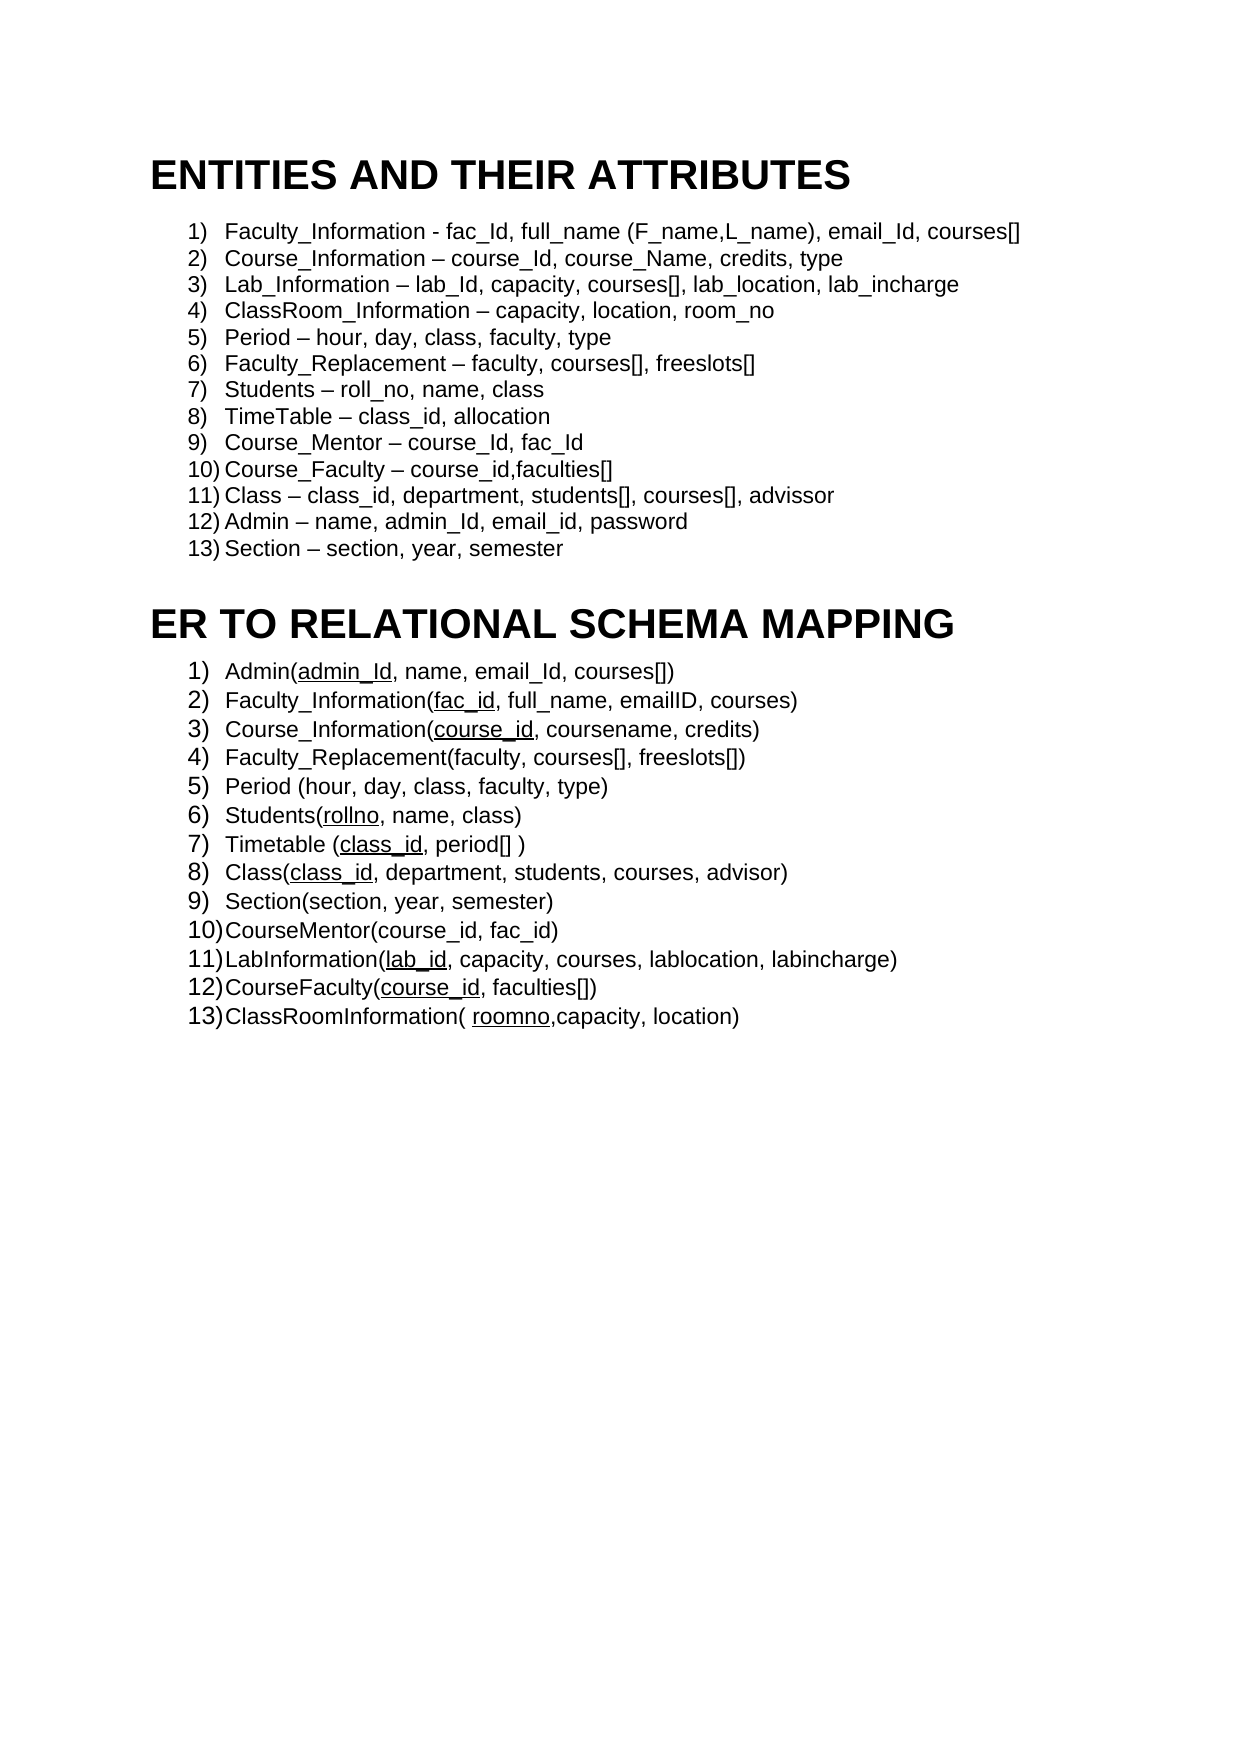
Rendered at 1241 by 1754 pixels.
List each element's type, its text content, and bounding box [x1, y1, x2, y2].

list TimeTable – class_id, allocation [187, 403, 1090, 429]
list Section(section, year, semester) [187, 886, 1090, 915]
list Admin – name, admin_Id, email_id, password [187, 508, 1090, 534]
list CourseFaculty(course_id, faculties[]) [187, 972, 1090, 1001]
list Lab_Information – lab_Id, capacity, courses[], lab_location, lab_incharge [187, 271, 1090, 297]
list Course_Mentor – course_Id, fac_Id [187, 429, 1090, 456]
list Students – roll_no, name, class [187, 376, 1090, 403]
list Course_Faculty – course_id,faculties[] [187, 456, 1090, 482]
list CourseMentor(course_id, fac_id) [187, 915, 1090, 943]
list Faculty_Replacement – faculty, courses[], freeslots[] [187, 350, 1090, 376]
list Class(class_id, department, students, courses, advisor) [187, 857, 1090, 886]
list Class – class_id, department, students[], courses[], advissor [187, 482, 1090, 508]
list Students(rollno, name, class) [187, 800, 1090, 828]
list Course_Information(course_id, coursename, credits) [187, 713, 1090, 742]
list Faculty_Replacement(faculty, courses[], freeslots[]) [187, 742, 1090, 771]
list Timetable (class_id, period[] ) [187, 828, 1090, 857]
list Faculty_Information(fac_id, full_name, emailID, courses) [187, 685, 1090, 713]
list Admin(admin_Id, name, email_Id, courses[]) [187, 656, 1090, 685]
list Faculty_Information - fac_Id, full_name (F_name,L_name), email_Id, courses[] [187, 218, 1090, 245]
text ENTITIES AND THEIR ATTRIBUTES [150, 150, 1090, 198]
list LabInformation(lab_id, capacity, courses, lablocation, labincharge) [187, 943, 1090, 972]
list ClassRoomInformation( roomno,capacity, location) [187, 1001, 1090, 1030]
list Section – section, year, semester [187, 534, 1090, 561]
list Period (hour, day, class, faculty, type) [187, 771, 1090, 800]
list Period – hour, day, class, faculty, type [187, 324, 1090, 350]
list Course_Information – course_Id, course_Name, credits, type [187, 245, 1090, 271]
list ClassRoom_Information – capacity, location, room_no [187, 297, 1090, 324]
text ER TO RELATIONAL SCHEMA MAPPING [150, 600, 1090, 648]
